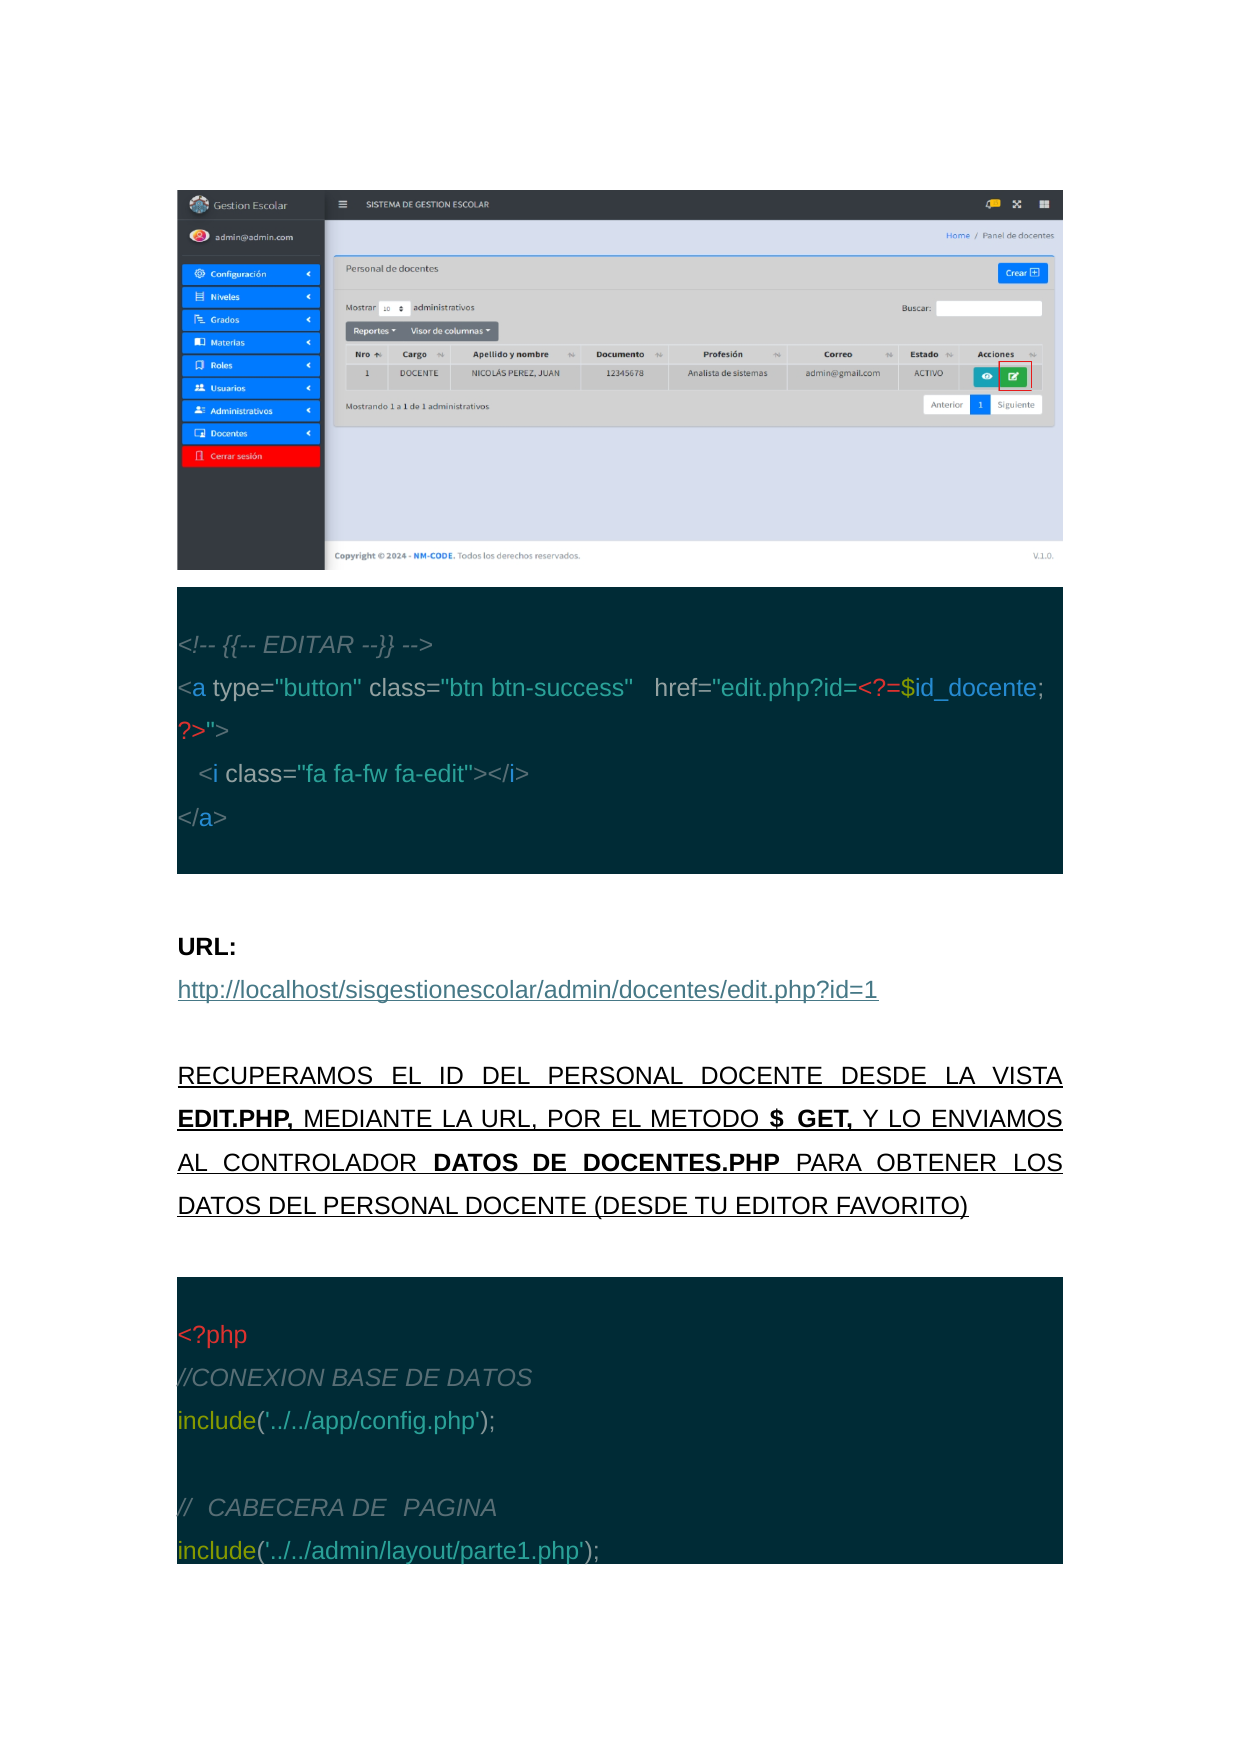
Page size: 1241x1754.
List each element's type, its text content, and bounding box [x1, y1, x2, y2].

text include('../../admin/layout/parte1.php'); [177, 1536, 1063, 1564]
text RECUPERAMOS EL ID DEL PERSONAL DOCENTE DESDE LA VISTA EDIT.PHP, MEDIANTE LA URL, POR EL METODO $_GET, Y LO ENVIAMOS AL CONTROLADOR DATOS_DE DOCENTES.PHP PARA OBTENER LOS DATOS DEL PERSONAL DOCENTE (DESDE TU EDITOR FAVORITO) [177, 1061, 1063, 1086]
text RECUPERAMOS EL ID DEL PERSONAL DOCENTE DESDE LA VISTA EDIT.PHP, MEDIANTE LA URL, POR EL METODO $_GET, Y LO ENVIAMOS AL CONTROLADOR DATOS_DE DOCENTES.PHP PARA OBTENER LOS DATOS DEL PERSONAL DOCENTE (DESDE TU EDITOR FAVORITO) [177, 1174, 1063, 1219]
picture [177, 190, 1063, 570]
text RECUPERAMOS EL ID DEL PERSONAL DOCENTE DESDE LA VISTA EDIT.PHP, MEDIANTE LA URL, POR EL METODO $_GET, Y LO ENVIAMOS AL CONTROLADOR DATOS_DE DOCENTES.PHP PARA OBTENER LOS DATOS DEL PERSONAL DOCENTE (DESDE TU EDITOR FAVORITO) [177, 1131, 1063, 1173]
text http://localhost/sisgestionescolar/admin/docentes/edit.php?id=1 [177, 975, 1063, 1004]
text <?php [177, 1320, 1063, 1349]
text //CONEXION BASE DE DATOS [177, 1363, 1063, 1392]
text <i class="fa fa-fw fa-edit"></i> [177, 759, 1063, 788]
text URL: [177, 932, 1063, 961]
text include('../../app/config.php'); [177, 1406, 1063, 1435]
text </a> [177, 803, 1063, 831]
text <a type="button" class="btn btn-success" href="edit.php?id=<?=$id_docente; ?>"> [177, 673, 1063, 745]
text RECUPERAMOS EL ID DEL PERSONAL DOCENTE DESDE LA VISTA EDIT.PHP, MEDIANTE LA URL, POR EL METODO $_GET, Y LO ENVIAMOS AL CONTROLADOR DATOS_DE DOCENTES.PHP PARA OBTENER LOS DATOS DEL PERSONAL DOCENTE (DESDE TU EDITOR FAVORITO) [177, 1087, 1063, 1129]
text <!-- {{-- EDITAR --}} --> [177, 630, 1063, 659]
text // CABECERA DE PAGINA [177, 1493, 1063, 1521]
